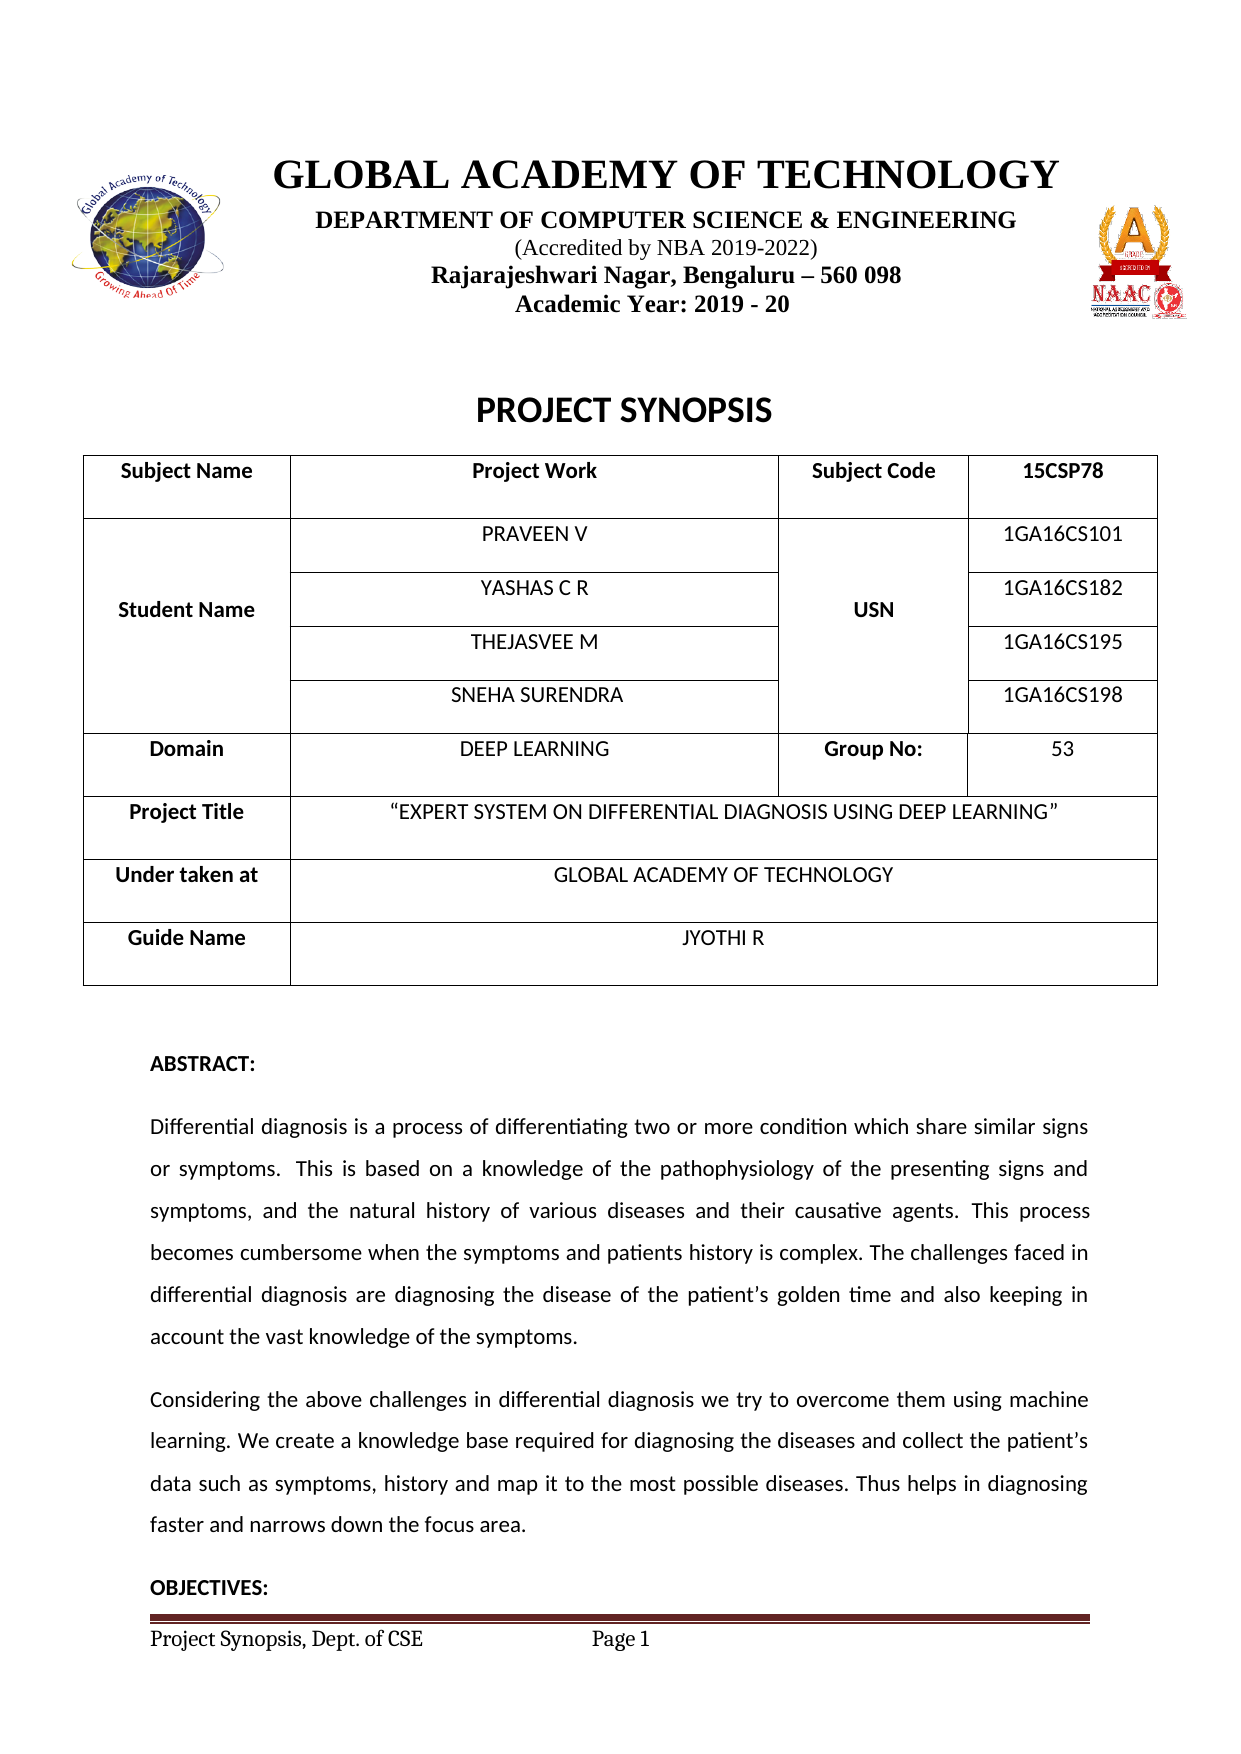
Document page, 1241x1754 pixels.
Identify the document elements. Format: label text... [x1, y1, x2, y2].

table_cell Guide Name [84, 923, 290, 985]
table_cell YASHAS C R [291, 573, 778, 626]
table_cell Student Name [84, 519, 290, 733]
table_cell “EXPERT SYSTEM ON DIFFERENTIAL DIAGNOSIS USING DEEP LEARNING” [291, 797, 1157, 859]
picture [71, 175, 224, 297]
table_header Subject Name [84, 456, 290, 518]
table_cell 53 [968, 734, 1157, 796]
table_cell Group No: [779, 734, 967, 796]
table_cell Project Title [84, 797, 290, 859]
table_header Project Work [291, 456, 778, 518]
text Considering the above challenges in differential diagnosis we try to overcome them using machine learning. We create a knowledge base required for diagnosing the diseases and collect the patient’s data such as symptoms, history and map it to the most possible diseases. Thus helps in diagnosing faster and narrows down the focus area. [150, 1385, 1090, 1539]
table_cell 1GA16CS195 [969, 627, 1157, 679]
table_cell PRAVEEN V [291, 519, 778, 572]
table_cell Under taken at [84, 860, 290, 922]
table_header Subject Code [779, 456, 968, 518]
text OBJECTIVES: [150, 1573, 1090, 1601]
table_cell USN [779, 519, 968, 733]
text Academic Year: 2019 - 20 [150, 289, 1083, 318]
table_cell 1GA16CS198 [969, 681, 1157, 733]
text GLOBAL ACADEMY OF TECHNOLOGY [150, 150, 1090, 198]
table_cell JYOTHI R [291, 923, 1157, 985]
table_header 15CSP78 [969, 456, 1157, 518]
table_cell GLOBAL ACADEMY OF TECHNOLOGY [291, 860, 1157, 922]
table_cell THEJASVEE M [291, 627, 778, 679]
picture [1083, 201, 1188, 321]
table_cell 1GA16CS101 [969, 519, 1157, 572]
table_cell SNEHA SURENDRA [291, 681, 778, 733]
table_cell Domain [84, 734, 290, 796]
text ABSTRACT: [150, 1049, 1090, 1077]
table_cell DEEP LEARNING [291, 734, 778, 796]
text Rajarajeshwari Nagar, Bengaluru – 560 098 [196, 260, 1083, 289]
text Differential diagnosis is a process of differentiating two or more condition which share similar signs or symptoms. This is based on a knowledge of the pathophysiology of the presenting signs and symptoms, and the natural history of various diseases and their causative agents. This process becomes cumbersome when the symptoms and patients history is complex. The challenges faced in differential diagnosis are diagnosing the disease of the patient’s golden time and also keeping in account the vast knowledge of the symptoms. [150, 1112, 1090, 1350]
table_cell 1GA16CS182 [969, 573, 1157, 626]
text PROJECT SYNOPSIS [150, 386, 1090, 432]
text DEPARTMENT OF COMPUTER SCIENCE & ENGINEERING (Accredited by NBA 2019-2022) [213, 205, 1083, 260]
